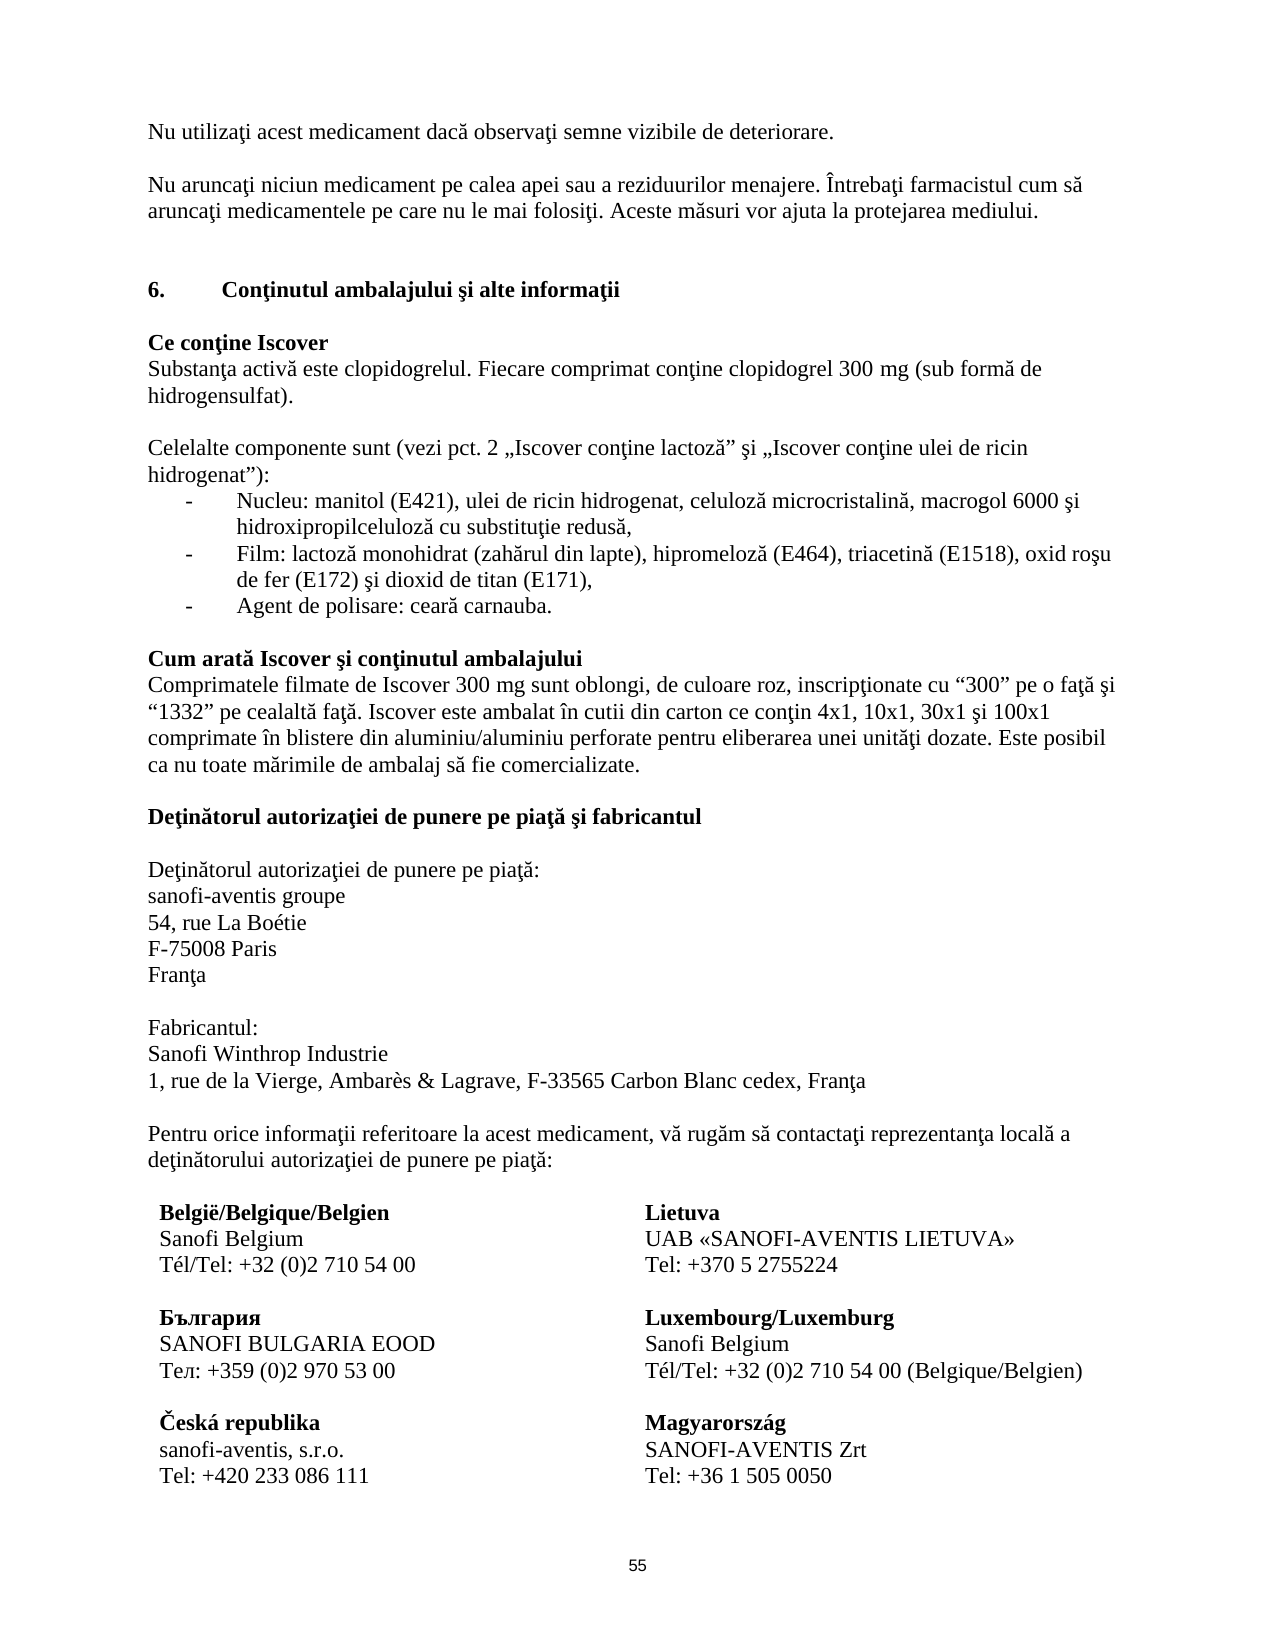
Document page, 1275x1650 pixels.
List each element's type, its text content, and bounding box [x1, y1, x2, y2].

table_header Lietuva UAB «SANOFI-AVENTIS LIETUVA» Tel: +370 5 2755224 [634, 1199, 1123, 1304]
text Pentru orice informaţii referitoare la acest medicament, vă rugăm să contactaţi reprezentanţa locală a deţinătorului autorizaţiei de punere pe piaţă: [148, 1119, 1127, 1172]
text sanofi-aventis groupe [148, 882, 1127, 909]
text Celelalte componente sunt (vezi pct. 2 „Iscover conţine lactoză” şi „Iscover conţine ulei de ricin hidrogenat”): [148, 434, 1127, 487]
table_header België/Belgique/Belgien Sanofi Belgium Tél/Tel: +32 (0)2 710 54 00 [148, 1199, 633, 1304]
text 6. Conţinutul ambalajului şi alte informaţii [148, 276, 1127, 303]
list Nucleu: manitol (E421), ulei de ricin hidrogenat, celuloză microcristalină, macrogol 6000 şi hidroxipropilceluloză cu substituţie redusă, [185, 487, 1127, 540]
table_cell България SANOFI BULGARIA EOOD Тел: +359 (0)2 970 53 00 [148, 1304, 633, 1409]
text Cum arată Iscover şi conţinutul ambalajului [148, 645, 1127, 672]
text Franţa [148, 961, 1127, 988]
list Agent de polisare: ceară carnauba. [185, 592, 1127, 619]
text Fabricantul: [148, 1014, 1127, 1041]
table_cell Česká republika sanofi-aventis, s.r.o. Tel: +420 233 086 111 [148, 1410, 633, 1515]
text 1, rue de la Vierge, Ambarès & Lagrave, F-33565 Carbon Blanc cedex, Franţa [148, 1067, 1127, 1093]
text 54, rue La Boétie [148, 909, 1127, 935]
text Deţinătorul autorizaţiei de punere pe piaţă: [148, 856, 1127, 882]
text Nu aruncaţi niciun medicament pe calea apei sau a reziduurilor menajere. Întrebaţi farmacistul cum să aruncaţi medicamentele pe care nu le mai folosiţi. Aceste măsuri vor ajuta la protejarea mediului. [148, 171, 1127, 223]
table_cell Luxembourg/Luxemburg Sanofi Belgium Tél/Tel: +32 (0)2 710 54 00 (Belgique/Belgien) [634, 1304, 1123, 1409]
table_cell Magyarország SANOFI-AVENTIS Zrt Tel: +36 1 505 0050 [634, 1410, 1123, 1515]
list Film: lactoză monohidrat (zahărul din lapte), hipromeloză (E464), triacetină (E1518), oxid roşu de fer (E172) şi dioxid de titan (E171), [185, 540, 1127, 592]
text Nu utilizaţi acest medicament dacă observaţi semne vizibile de deteriorare. [148, 118, 1127, 144]
text Sanofi Winthrop Industrie [148, 1041, 1127, 1067]
text Comprimatele filmate de Iscover 300 mg sunt oblongi, de culoare roz, inscripţionate cu “300” pe o faţă şi “1332” pe cealaltă faţă. Iscover este ambalat în cutii din carton ce conţin 4x1, 10x1, 30x1 şi 100x1 comprimate în blistere din aluminiu/aluminiu perforate pentru eliberarea unei unităţi dozate. Este posibil ca nu toate mărimile de ambalaj să fie comercializate. [148, 672, 1127, 777]
text Deţinătorul autorizaţiei de punere pe piaţă şi fabricantul [148, 803, 1127, 830]
text F-75008 Paris [148, 935, 1127, 961]
text Ce conţine Iscover [148, 329, 1127, 355]
text Substanţa activă este clopidogrelul. Fiecare comprimat conţine clopidogrel 300 mg (sub formă de hidrogensulfat). [148, 355, 1127, 408]
